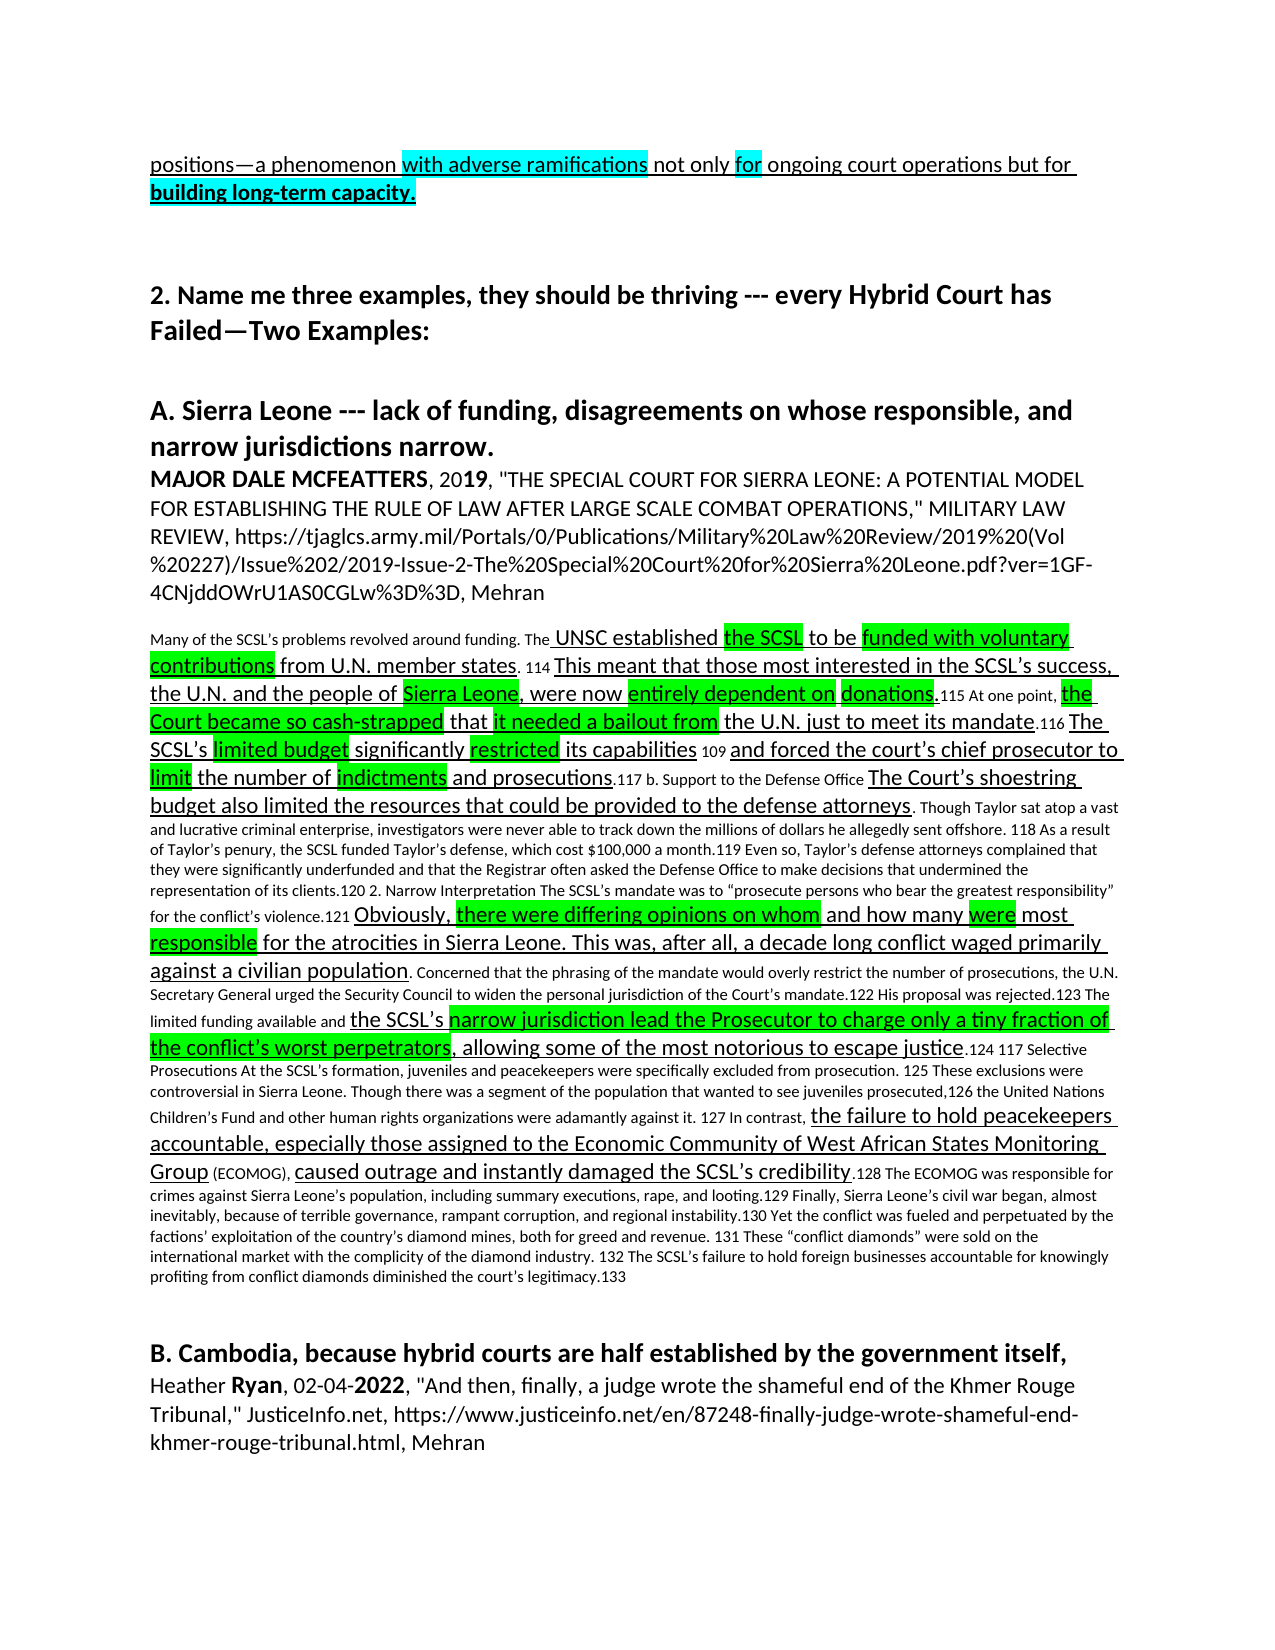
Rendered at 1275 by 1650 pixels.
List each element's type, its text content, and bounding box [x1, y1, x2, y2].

text Heather Ryan, 02-04-2022, "And then, finally, a judge wrote the shameful end of the Khmer Rouge Tribunal," JusticeInfo.net, https://www.justiceinfo.net/en/87248-finally-judge-wrote-shameful-end-khmer-rouge-tribunal.html, Mehran [150, 1369, 1125, 1456]
text A. Sierra Leone --- lack of funding, disagreements on whose responsible, and narrow jurisdictions narrow. [150, 392, 1125, 464]
text B. Cambodia, because hybrid courts are half established by the government itself, [150, 1337, 1125, 1369]
text 2. Name me three examples, they should be thriving --- every Hybrid Court has Failed—Two Examples: [150, 276, 1125, 348]
text Many of the SCSL’s problems revolved around funding. The UNSC established the SCSL to be funded with voluntary contributions from U.N. member states. 114 This meant that those most interested in the SCSL’s success, the U.N. and the people of Sierra Leone, were now entirely dependent on donations.115 At one point, the Court became so cash-strapped that it needed a bailout from the U.N. just to meet its mandate.116 The SCSL’s limited budget significantly restricted its capabilities 109 and forced the court’s chief prosecutor to limit the number of indictments and prosecutions.117 b. Support to the Defense Office The Court’s shoestring budget also limited the resources that could be provided to the defense attorneys. Though Taylor sat atop a vast and lucrative criminal enterprise, investigators were never able to track down the millions of dollars he allegedly sent offshore. 118 As a result of Taylor’s penury, the SCSL funded Taylor’s defense, which cost $100,000 a month.119 Even so, Taylor’s defense attorneys complained that they were significantly underfunded and that the Registrar often asked the Defense Office to make decisions that undermined the representation of its clients.120 2. Narrow Interpretation The SCSL’s mandate was to “prosecute persons who bear the greatest responsibility” for the conflict’s violence.121 Obviously, there were differing opinions on whom and how many were most responsible for the atrocities in Sierra Leone. This was, after all, a decade long conflict waged primarily against a civilian population. Concerned that the phrasing of the mandate would overly restrict the number of prosecutions, the U.N. Secretary General urged the Security Council to widen the personal jurisdiction of the Court’s mandate.122 His proposal was rejected.123 The limited funding available and the SCSL’s narrow jurisdiction lead the Prosecutor to charge only a tiny fraction of the conflict’s worst perpetrators, allowing some of the most notorious to escape justice.124 117 Selective Prosecutions At the SCSL’s formation, juveniles and peacekeepers were specifically excluded from prosecution. 125 These exclusions were controversial in Sierra Leone. Though there was a segment of the population that wanted to see juveniles prosecuted,126 the United Nations Children’s Fund and other human rights organizations were adamantly against it. 127 In contrast, the failure to hold peacekeepers accountable, especially those assigned to the Economic Community of West African States Monitoring Group (ECOMOG), caused outrage and instantly damaged the SCSL’s credibility.128 The ECOMOG was responsible for crimes against Sierra Leone’s population, including summary executions, rape, and looting.129 Finally, Sierra Leone’s civil war began, almost inevitably, because of terrible governance, rampant corruption, and regional instability.130 Yet the conflict was fueled and perpetuated by the factions’ exploitation of the country’s diamond mines, both for greed and revenue. 131 These “conflict diamonds” were sold on the international market with the complicity of the diamond industry. 132 The SCSL’s failure to hold foreign businesses accountable for knowingly profiting from conflict diamonds diminished the court’s legitimacy.133 [150, 623, 1125, 1287]
text MAJOR DALE MCFEATTERS, 2019, "THE SPECIAL COURT FOR SIERRA LEONE: A POTENTIAL MODEL FOR ESTABLISHING THE RULE OF LAW AFTER LARGE SCALE COMBAT OPERATIONS," MILITARY LAW REVIEW, https://tjaglcs.army.mil/Portals/0/Publications/Military%20Law%20Review/2019%20(Vol%20227)/Issue%202/2019-Issue-2-The%20Special%20Court%20for%20Sierra%20Leone.pdf?ver=1GF-4CNjddOWrU1AS0CGLw%3D%3D, Mehran [150, 464, 1125, 606]
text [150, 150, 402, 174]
